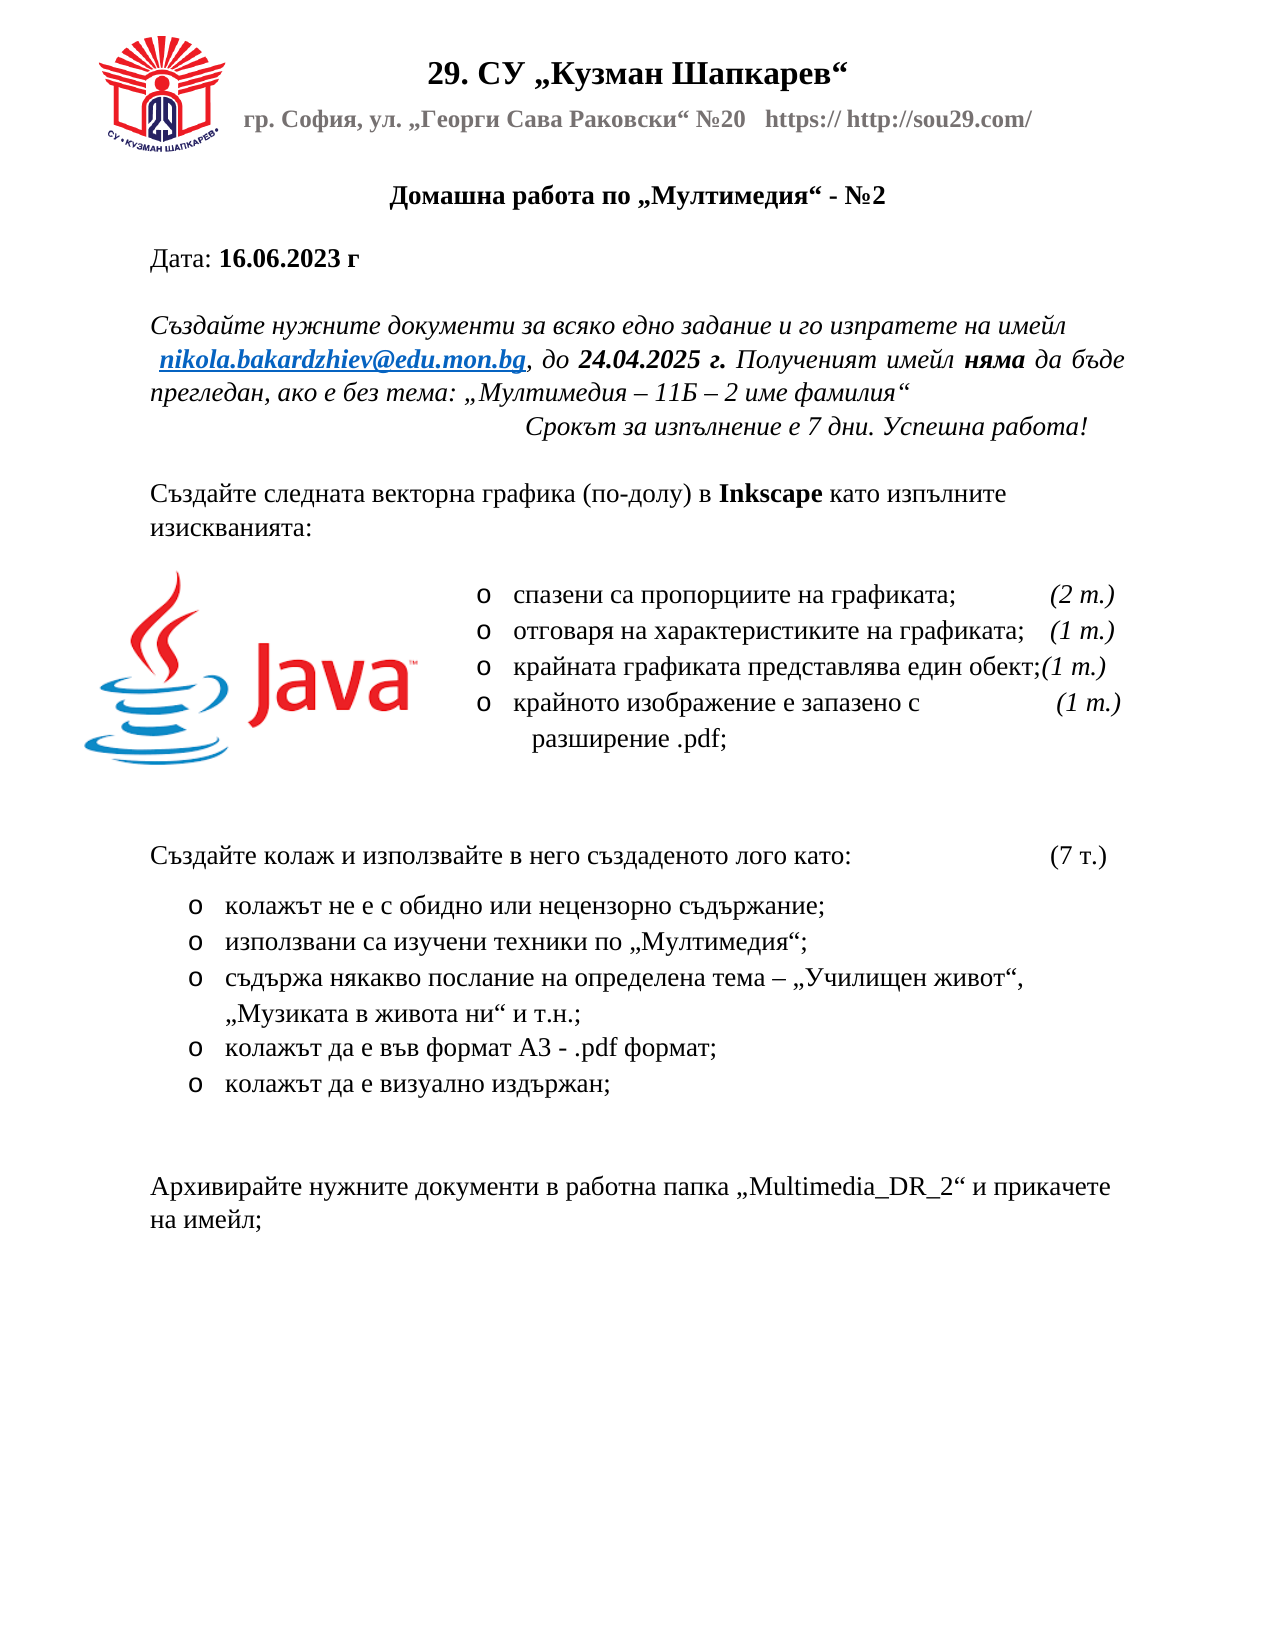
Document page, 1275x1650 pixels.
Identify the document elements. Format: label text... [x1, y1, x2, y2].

list разширение .pdf; [525, 722, 1125, 753]
list спазени са пропорциите на графиката; (2 т.) [420, 578, 1125, 611]
list използвани са изучени техники по „Мултимедия“; [187, 925, 1125, 959]
text nikola.bakardzhiev@edu.mon.bg, до 24.04.2025 г. Полученият имейл няма да бъде прегледан, ако е без тема: „Мултимедия – 11Б – 2 име фамилия“ [150, 343, 1125, 408]
list отговаря на характеристиките на графиката; (1 т.) [420, 614, 1125, 647]
list колажът да е визуално издържан; [187, 1067, 1125, 1100]
list съдържа някакво послание на определена тема – „Училищен живот“, „Музиката в живота ни“ и т.н.; [187, 961, 1125, 1028]
picture [82, 562, 420, 772]
text Дата: 16.06.2023 г [150, 242, 1125, 273]
list крайното изображение е запазено с (1 т.) [420, 686, 1125, 719]
text Създайте колаж и използвайте в него създаденото лого като: (7 т.) [150, 839, 1125, 870]
text Създайте следната векторна графика (по-долу) в Inkscape като изпълните изискванията: [150, 477, 1125, 542]
text Срокът за изпълнение е 7 дни. Успешна работа! [150, 410, 1125, 441]
list колажът да е във формат А3 - .pdf формат; [187, 1031, 1125, 1064]
text Архивирайте нужните документи в работна папка „Multimedia_DR_2“ и прикачете на имейл; [150, 1170, 1125, 1234]
list колажът не е с обидно или нецензорно съдържание; [187, 889, 1125, 923]
text Домашна работа по „Мултимедия“ - №2 [150, 179, 1125, 240]
text Създайте нужните документи за всяко едно задание и го изпратете на имейл [150, 309, 1125, 341]
picture [98, 36, 226, 152]
list крайната графиката представлява един обект;(1 т.) [420, 650, 1125, 683]
